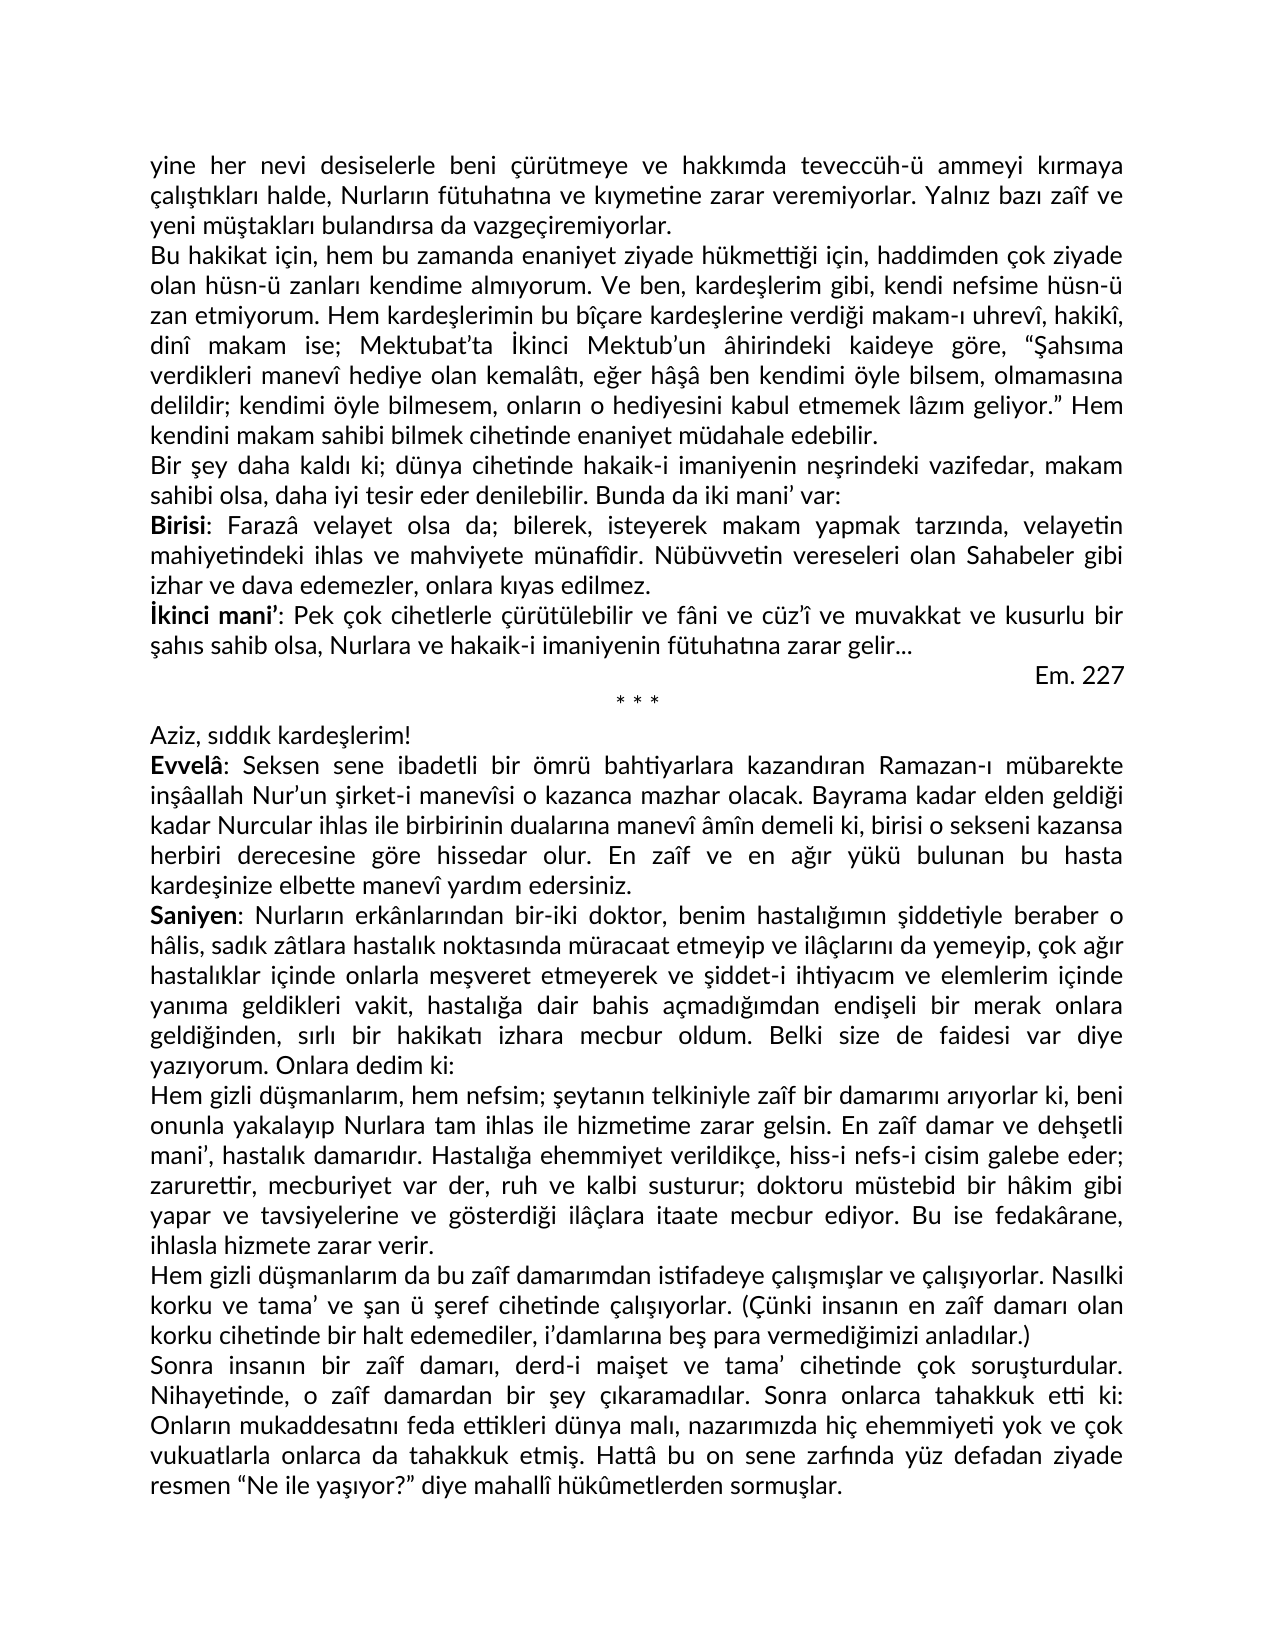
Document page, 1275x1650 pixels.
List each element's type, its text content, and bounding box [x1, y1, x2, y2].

text Em. 227 [150, 660, 1125, 690]
text Bu hakikat için, hem bu zamanda enaniyet ziyade hükmettiği için, haddimden çok ziyade olan hüsn-ü zanları kendime almıyorum. Ve ben, kardeşlerim gibi, kendi nefsime hüsn-ü zan etmiyorum. Hem kardeşlerimin bu bîçare kardeşlerine verdiği makam-ı uhrevî, hakikî, dinî makam ise; Mektubat’ta İkinci Mektub’un âhirindeki kaideye göre, “Şahsıma verdikleri manevî hediye olan kemalâtı, eğer hâşâ ben kendimi öyle bilsem, olmamasına delildir; kendimi öyle bilmesem, onların o hediyesini kabul etmemek lâzım geliyor.” Hem kendini makam sahibi bilmek cihetinde enaniyet müdahale edebilir. [150, 240, 1125, 450]
text Evvelâ: Seksen sene ibadetli bir ömrü bahtiyarlara kazandıran Ramazan-ı mübarekte inşâallah Nur’un şirket-i manevîsi o kazanca mazhar olacak. Bayrama kadar elden geldiği kadar Nurcular ihlas ile birbirinin dualarına manevî âmîn demeli ki, birisi o sekseni kazansa herbiri derecesine göre hissedar olur. En zaîf ve en ağır yükü bulunan bu hasta kardeşinize elbette manevî yardım edersiniz. [150, 750, 1125, 900]
text Hem gizli düşmanlarım, hem nefsim; şeytanın telkiniyle zaîf bir damarımı arıyorlar ki, beni onunla yakalayıp Nurlara tam ihlas ile hizmetime zarar gelsin. En zaîf damar ve dehşetli mani’, hastalık damarıdır. Hastalığa ehemmiyet verildikçe, hiss-i nefs-i cisim galebe eder; zarurettir, mecburiyet var der, ruh ve kalbi susturur; doktoru müstebid bir hâkim gibi yapar ve tavsiyelerine ve gösterdiği ilâçlara itaate mecbur ediyor. Bu ise fedakârane, ihlasla hizmete zarar verir. [150, 1080, 1125, 1260]
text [150, 150, 1125, 240]
text İkinci mani’: Pek çok cihetlerle çürütülebilir ve fâni ve cüz’î ve muvakkat ve kusurlu bir şahıs sahib olsa, Nurlara ve hakaik-i imaniyenin fütuhatına zarar gelir... [150, 600, 1125, 660]
text Bir şey daha kaldı ki; dünya cihetinde hakaik-i imaniyenin neşrindeki vazifedar, makam sahibi olsa, daha iyi tesir eder denilebilir. Bunda da iki mani’ var: [150, 450, 1125, 510]
text Saniyen: Nurların erkânlarından bir-iki doktor, benim hastalığımın şiddetiyle beraber o hâlis, sadık zâtlara hastalık noktasında müracaat etmeyip ve ilâçlarını da yemeyip, çok ağır hastalıklar içinde onlarla meşveret etmeyerek ve şiddet-i ihtiyacım ve elemlerim içinde yanıma geldikleri vakit, hastalığa dair bahis açmadığımdan endişeli bir merak onlara geldiğinden, sırlı bir hakikatı izhara mecbur oldum. Belki size de faidesi var diye yazıyorum. Onlara dedim ki: [150, 900, 1125, 1080]
text Aziz, sıddık kardeşlerim! [150, 720, 1125, 750]
text Hem gizli düşmanlarım da bu zaîf damarımdan istifadeye çalışmışlar ve çalışıyorlar. Nasılki korku ve tama’ ve şan ü şeref cihetinde çalışıyorlar. (Çünki insanın en zaîf damarı olan korku cihetinde bir halt edemediler, i’damlarına beş para vermediğimizi anladılar.) [150, 1260, 1125, 1350]
text Sonra insanın bir zaîf damarı, derd-i maişet ve tama’ cihetinde çok soruşturdular. Nihayetinde, o zaîf damardan bir şey çıkaramadılar. Sonra onlarca tahakkuk etti ki: Onların mukaddesatını feda ettikleri dünya malı, nazarımızda hiç ehemmiyeti yok ve çok vukuatlarla onlarca da tahakkuk etmiş. Hattâ bu on sene zarfında yüz defadan ziyade resmen “Ne ile yaşıyor?” diye mahallî hükûmetlerden sormuşlar. [150, 1350, 1125, 1500]
text Birisi: Farazâ velayet olsa da; bilerek, isteyerek makam yapmak tarzında, velayetin mahiyetindeki ihlas ve mahviyete münafîdir. Nübüvvetin vereseleri olan Sahabeler gibi izhar ve dava edemezler, onlara kıyas edilmez. [150, 510, 1125, 600]
text * * * [150, 690, 1125, 720]
